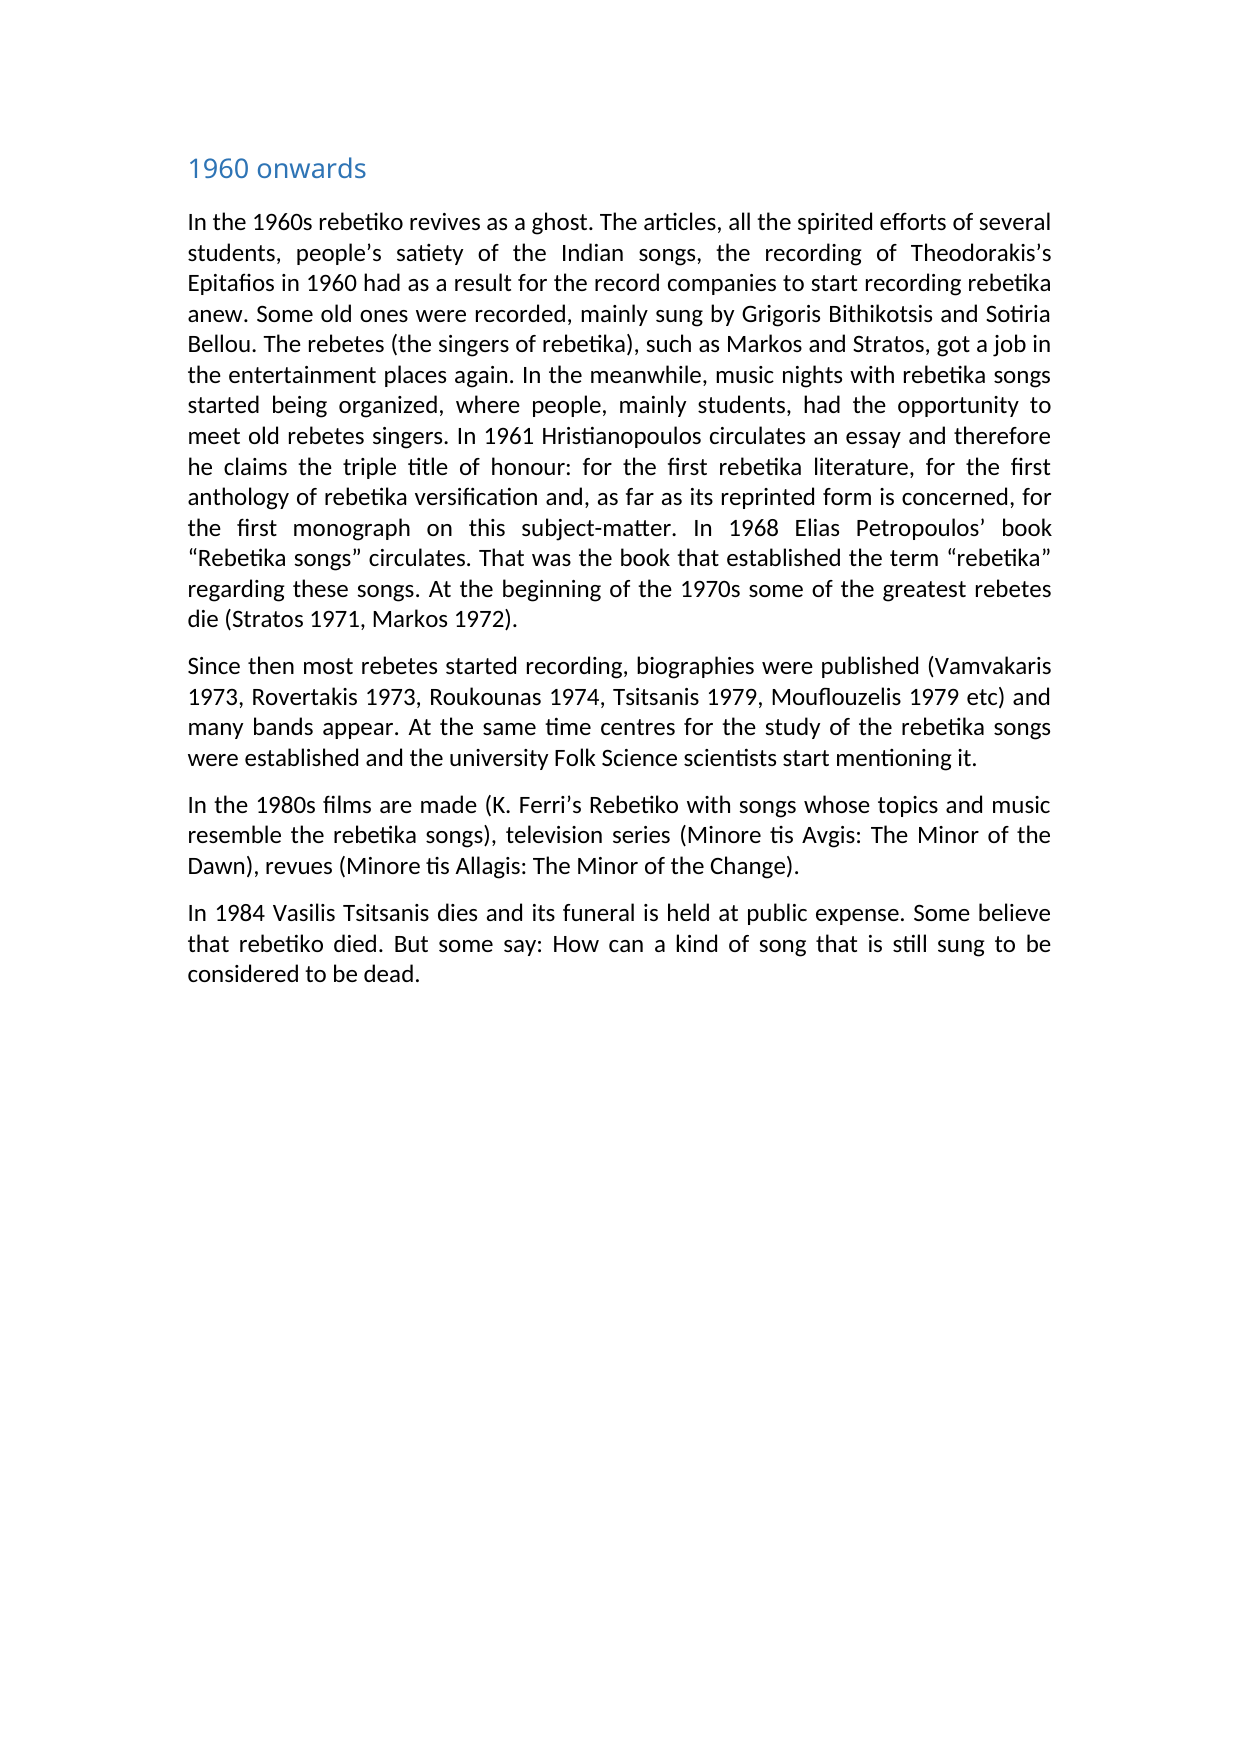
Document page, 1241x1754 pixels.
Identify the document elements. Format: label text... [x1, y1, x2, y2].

text Since then most rebetes started recording, biographies were published (Vamvakaris 1973, Rovertakis 1973, Roukounas 1974, Tsitsanis 1979, Mouflouzelis 1979 etc) and many bands appear. At the same time centres for the study of the rebetika songs were established and the university Folk Science scientists start mentioning it. [187, 650, 1053, 772]
subtitle 1960 onwards [187, 150, 1053, 187]
text In 1984 Vasilis Tsitsanis dies and its funeral is held at public expense. Some believe that rebetiko died. But some say: How can a kind of song that is still sung to be considered to be dead. [187, 897, 1053, 989]
text In the 1960s rebetiko revives as a ghost. The articles, all the spirited efforts of several students, people’s satiety of the Indian songs, the recording of Theodorakis’s Epitafios in 1960 had as a result for the record companies to start recording rebetika anew. Some old ones were recorded, mainly sung by Grigoris Bithikotsis and Sotiria Bellou. The rebetes (the singers of rebetika), such as Markos and Stratos, got a job in the entertainment places again. In the meanwhile, music nights with rebetika songs started being organized, where people, mainly students, had the opportunity to meet old rebetes singers. In 1961 Hristianopoulos circulates an essay and therefore he claims the triple title of honour: for the first rebetika literature, for the first anthology of rebetika versification and, as far as its reprinted form is concerned, for the first monograph on this subject-matter. In 1968 Elias Petropoulos’ book “Rebetika songs” circulates. That was the book that established the term “rebetika” regarding these songs. At the beginning of the 1970s some of the greatest rebetes die (Stratos 1971, Markos 1972). [187, 206, 1053, 634]
text In the 1980s films are made (K. Ferri’s Rebetiko with songs whose topics and music resemble the rebetika songs), television series (Minore tis Avgis: The Minor of the Dawn), revues (Minore tis Allagis: The Minor of the Change). [187, 789, 1053, 881]
